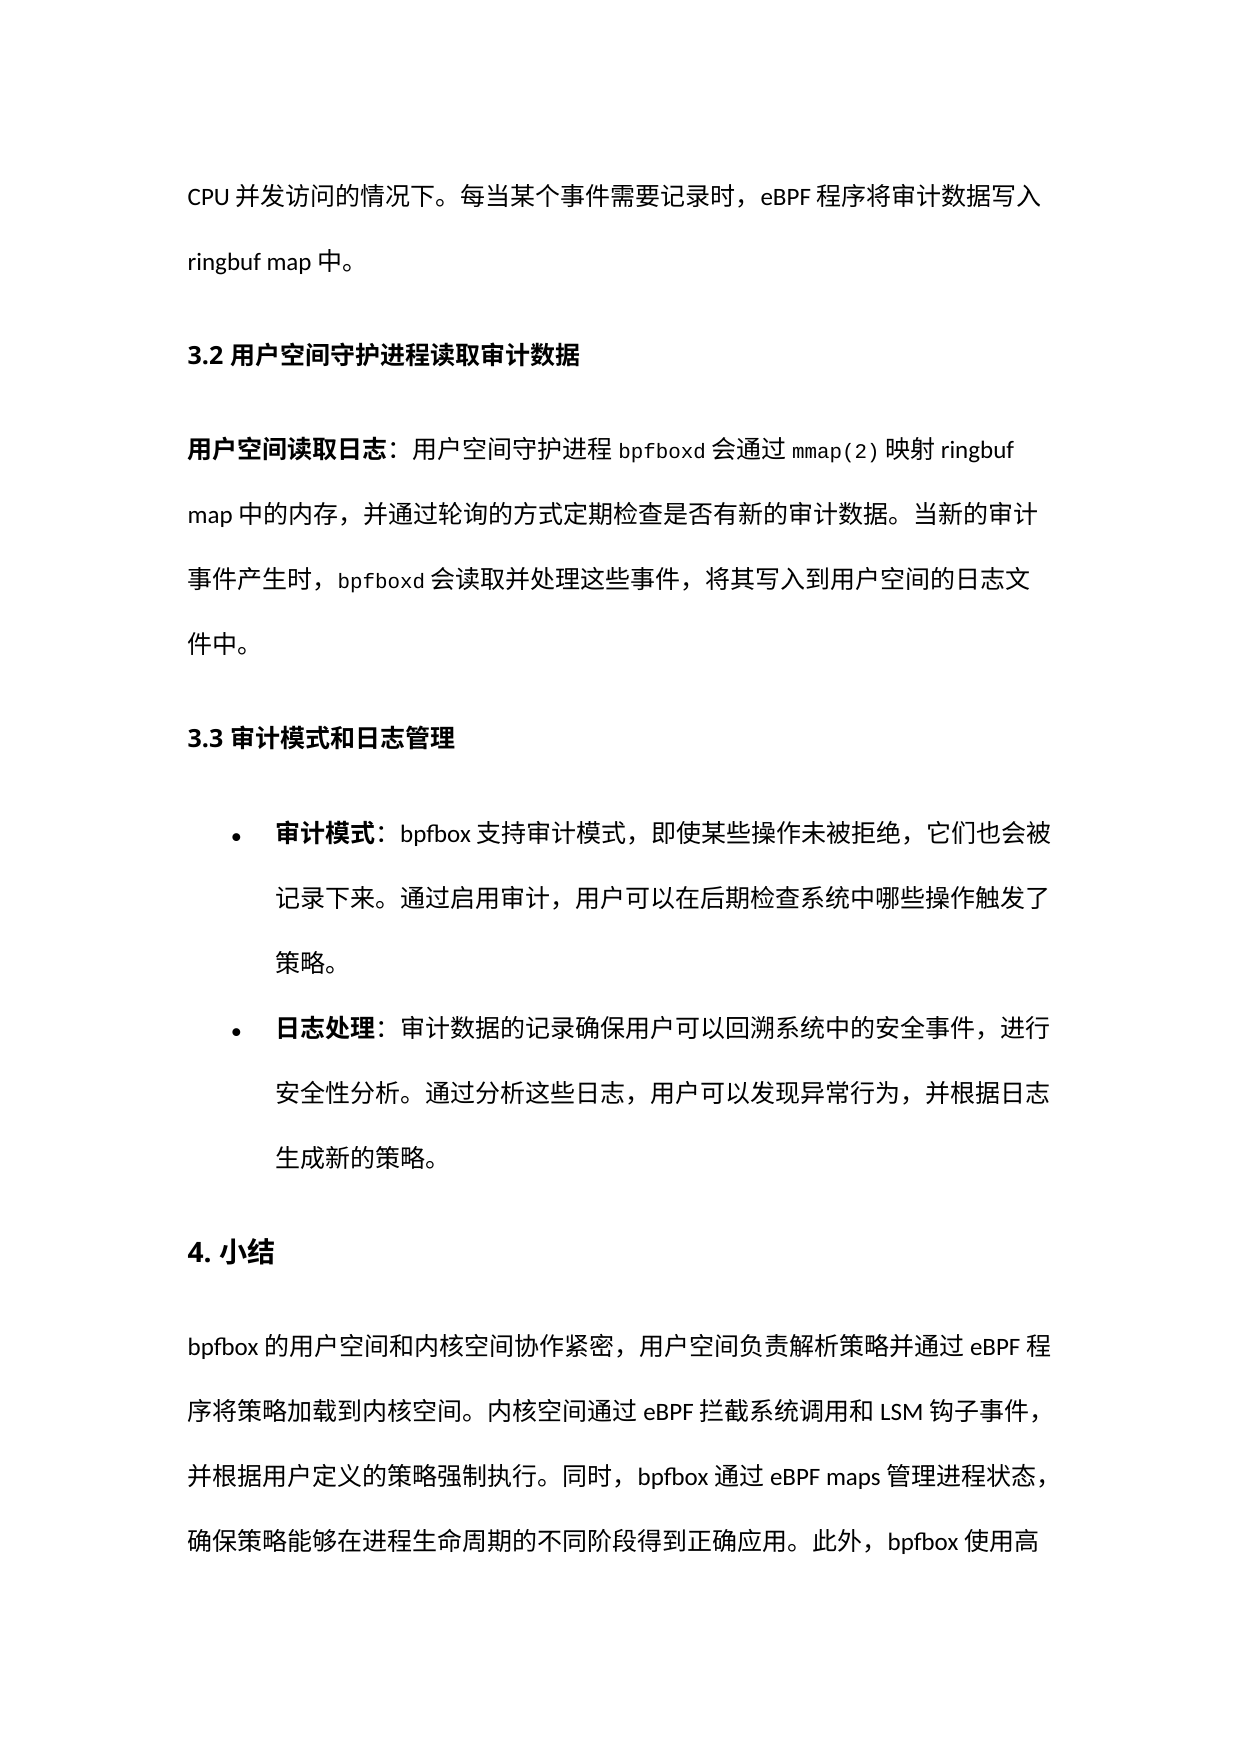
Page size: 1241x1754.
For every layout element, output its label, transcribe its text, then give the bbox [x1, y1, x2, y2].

subtitle 3.3 审计模式和日志管理 [187, 834, 1053, 899]
list 审计模式：bpfbox 支持审计模式，即使某些操作未被拒绝，它们也会被记录下来。通过启用审计，用户可以在后期检查系统中哪些操作触发了策略。 [231, 929, 1053, 1124]
subtitle 4. 小结 [187, 1377, 1053, 1442]
text 用户空间读取日志：用户空间守护进程 bpfboxd 会通过 mmap(2) 映射 ringbuf map 中的内存，并通过轮询的方式定期检查是否有新的审计数据。当新的审计事件产生时，bpfboxd 会读取并处理这些事件，将其写入到用户空间的日志文件中。 [187, 545, 1053, 805]
subtitle 3.2 用户空间守护进程读取审计数据 [187, 451, 1053, 516]
text 审计日志的存储：bpfbox 使用 eBPF 的 ringbuf（环形缓冲区）类型 map 来存储事件的审计数据。这种数据结构在性能和可靠性方面具有优势，特别是在多个 CPU 并发访问的情况下。每当某个事件需要记录时，eBPF 程序将审计数据写入 ringbuf map 中。 [187, 162, 1053, 422]
list 日志处理：审计数据的记录确保用户可以回溯系统中的安全事件，进行安全性分析。通过分析这些日志，用户可以发现异常行为，并根据日志生成新的策略。 [231, 1153, 1053, 1348]
